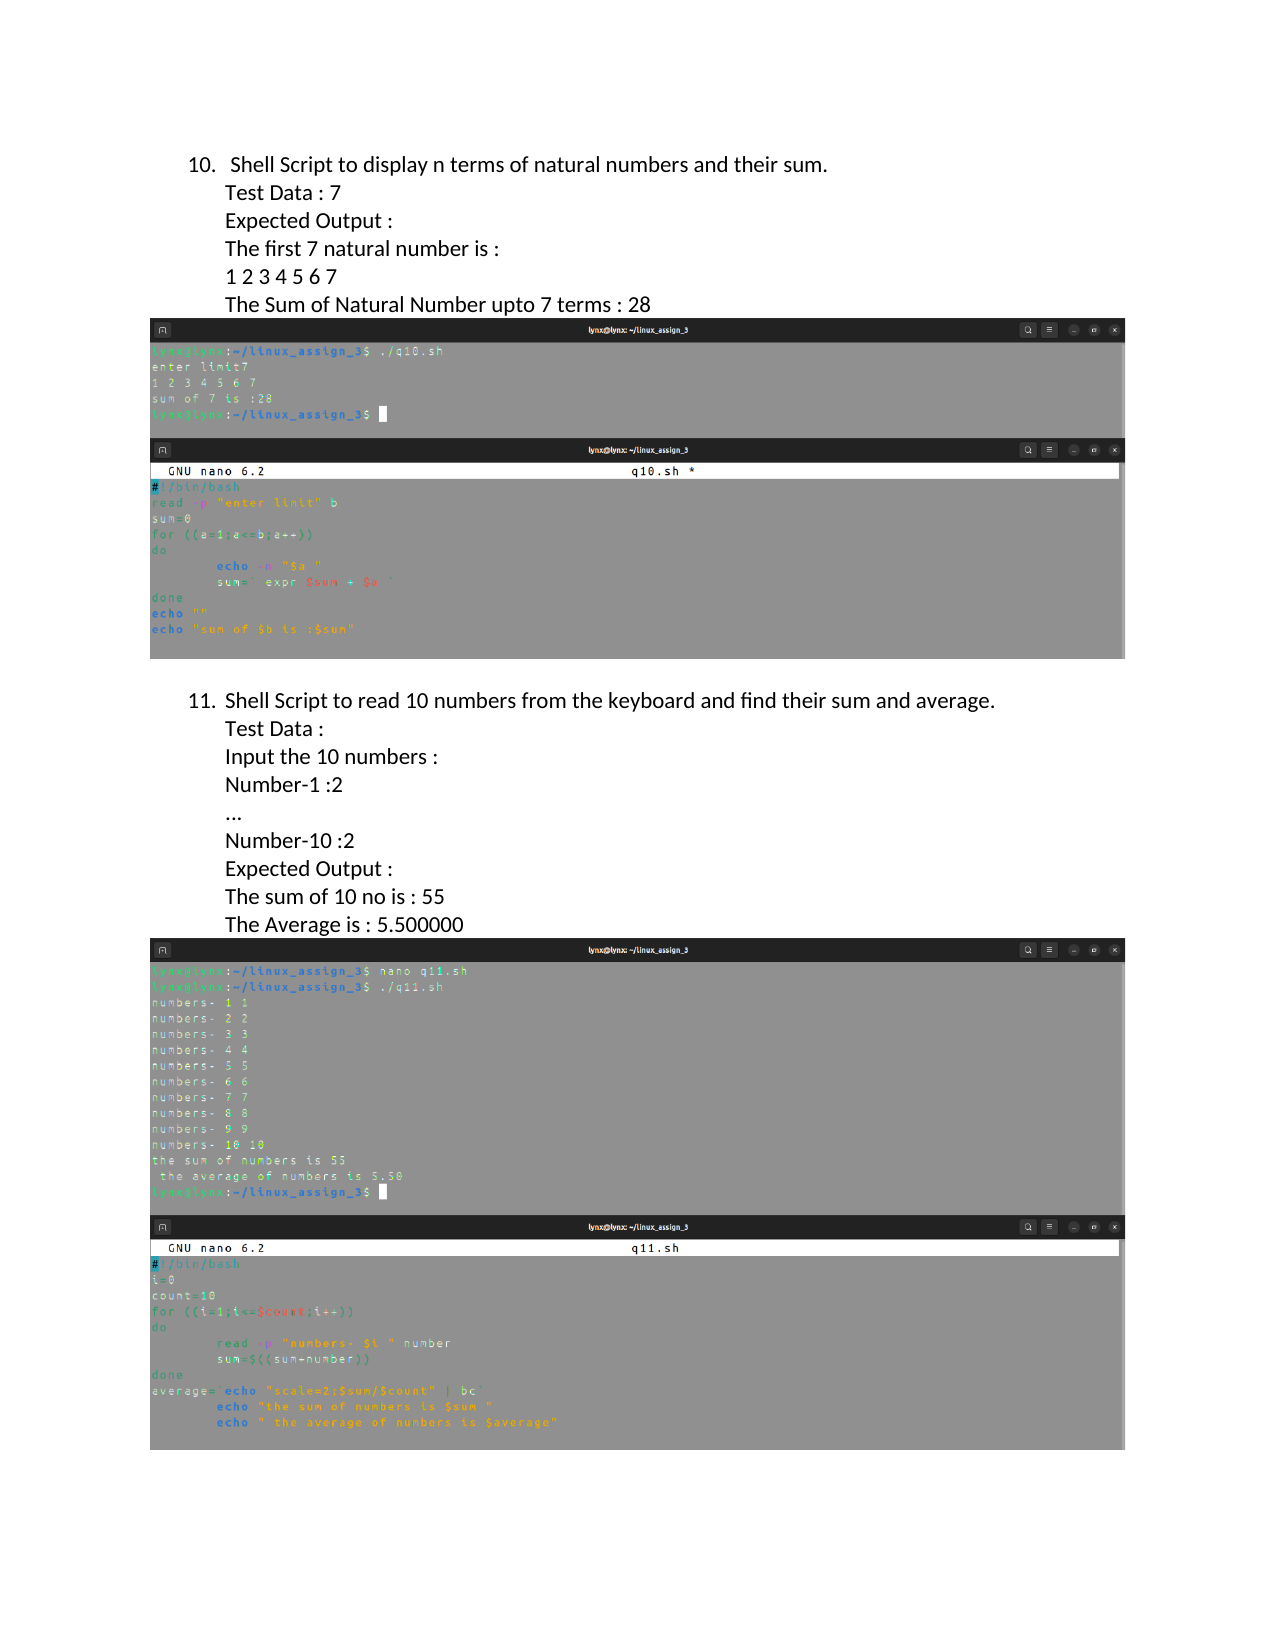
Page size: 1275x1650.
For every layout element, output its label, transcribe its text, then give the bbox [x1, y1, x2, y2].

text Input the 10 numbers : [225, 742, 1125, 770]
text Expected Output : [225, 854, 1125, 882]
text ... [225, 798, 1125, 826]
text Number-1 :2 [225, 770, 1125, 798]
text The first 7 natural number is : [225, 234, 1125, 262]
text Test Data : [225, 714, 1125, 742]
list Shell Script to display n terms of natural numbers and their sum. [187, 150, 1125, 178]
text The Average is : 5.500000 [225, 910, 1125, 938]
picture [150, 938, 1125, 1450]
text The Sum of Natural Number upto 7 terms : 28 [225, 290, 1125, 318]
text The sum of 10 no is : 55 [225, 882, 1125, 910]
text Test Data : 7 [225, 178, 1125, 206]
picture [150, 318, 1125, 659]
text 1 2 3 4 5 6 7 [225, 262, 1125, 290]
text Expected Output : [225, 206, 1125, 234]
list Shell Script to read 10 numbers from the keyboard and find their sum and average. [187, 686, 1125, 714]
text Number-10 :2 [225, 826, 1125, 854]
